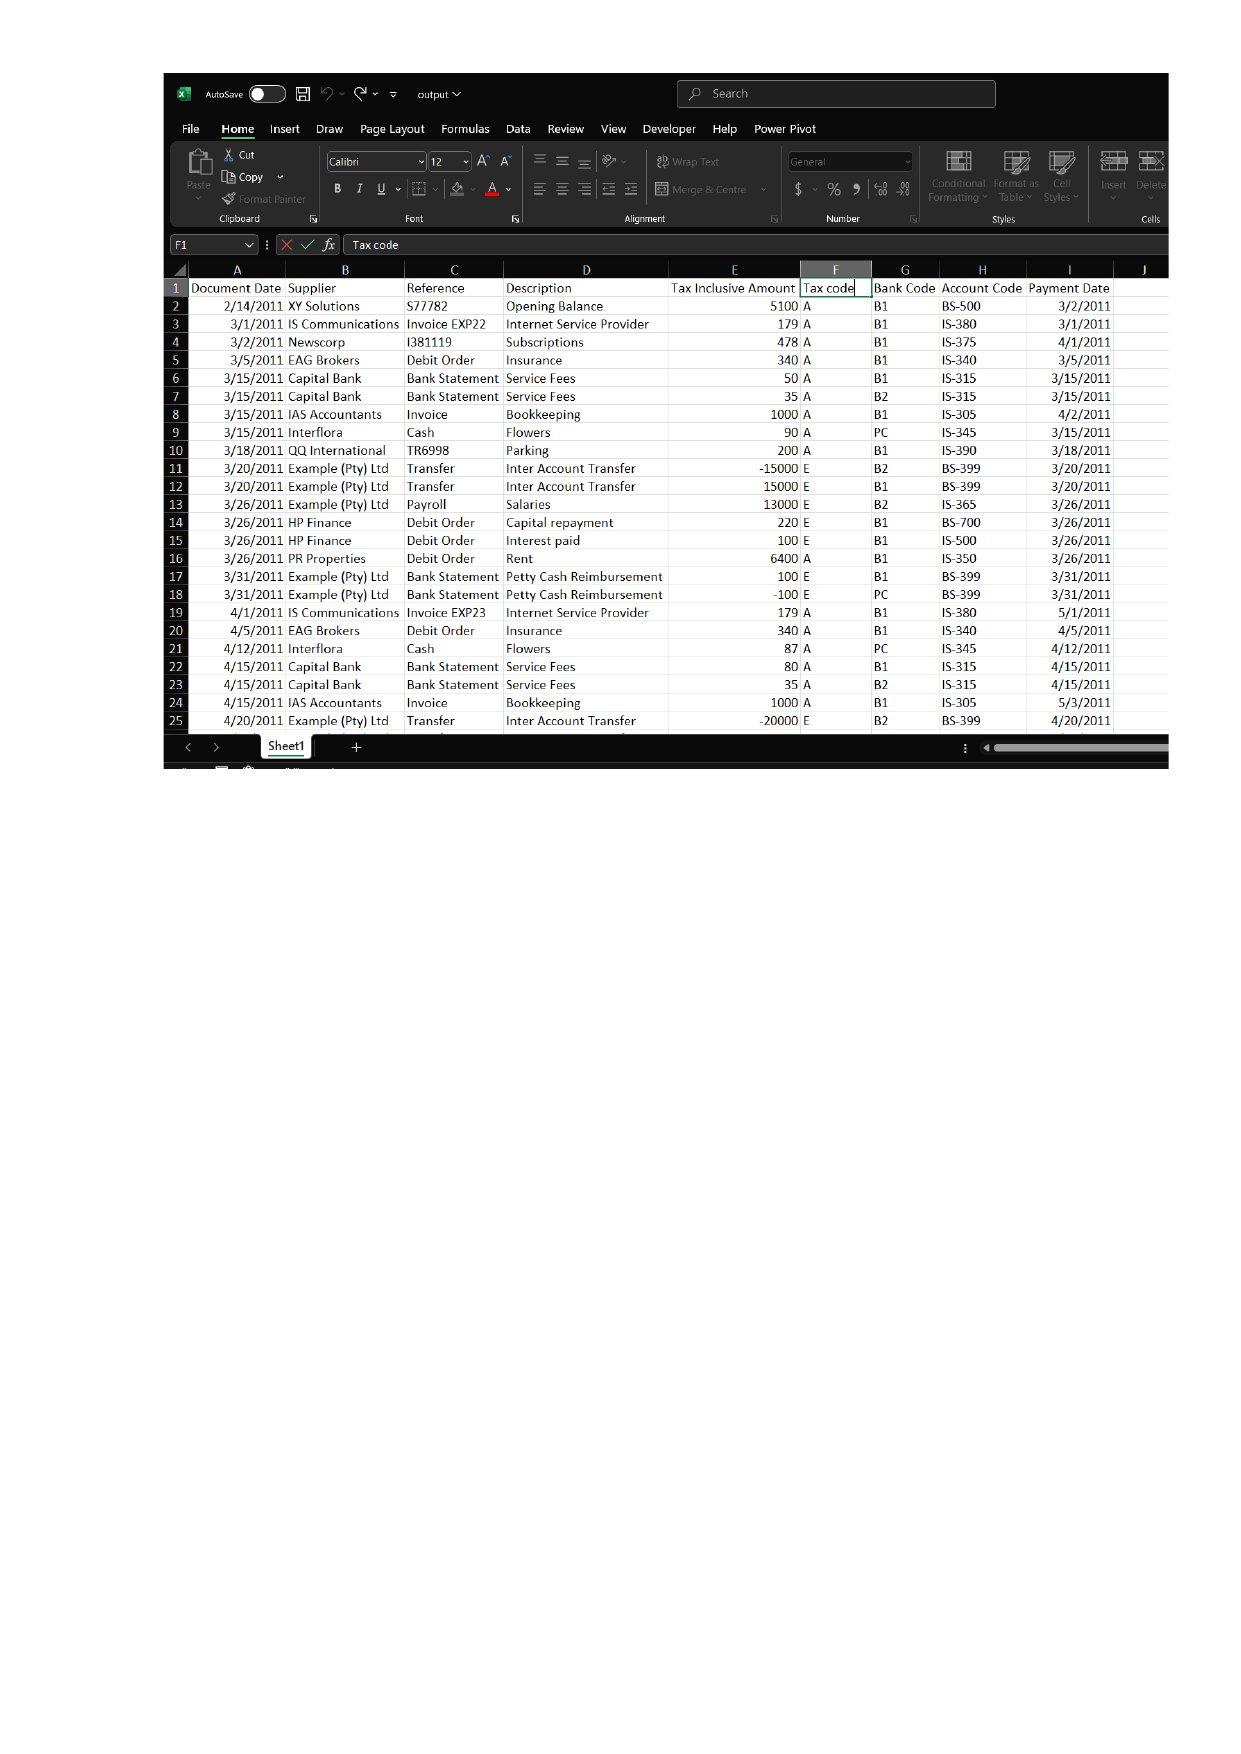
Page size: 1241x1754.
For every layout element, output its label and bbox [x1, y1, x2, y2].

picture [163, 73, 1169, 769]
